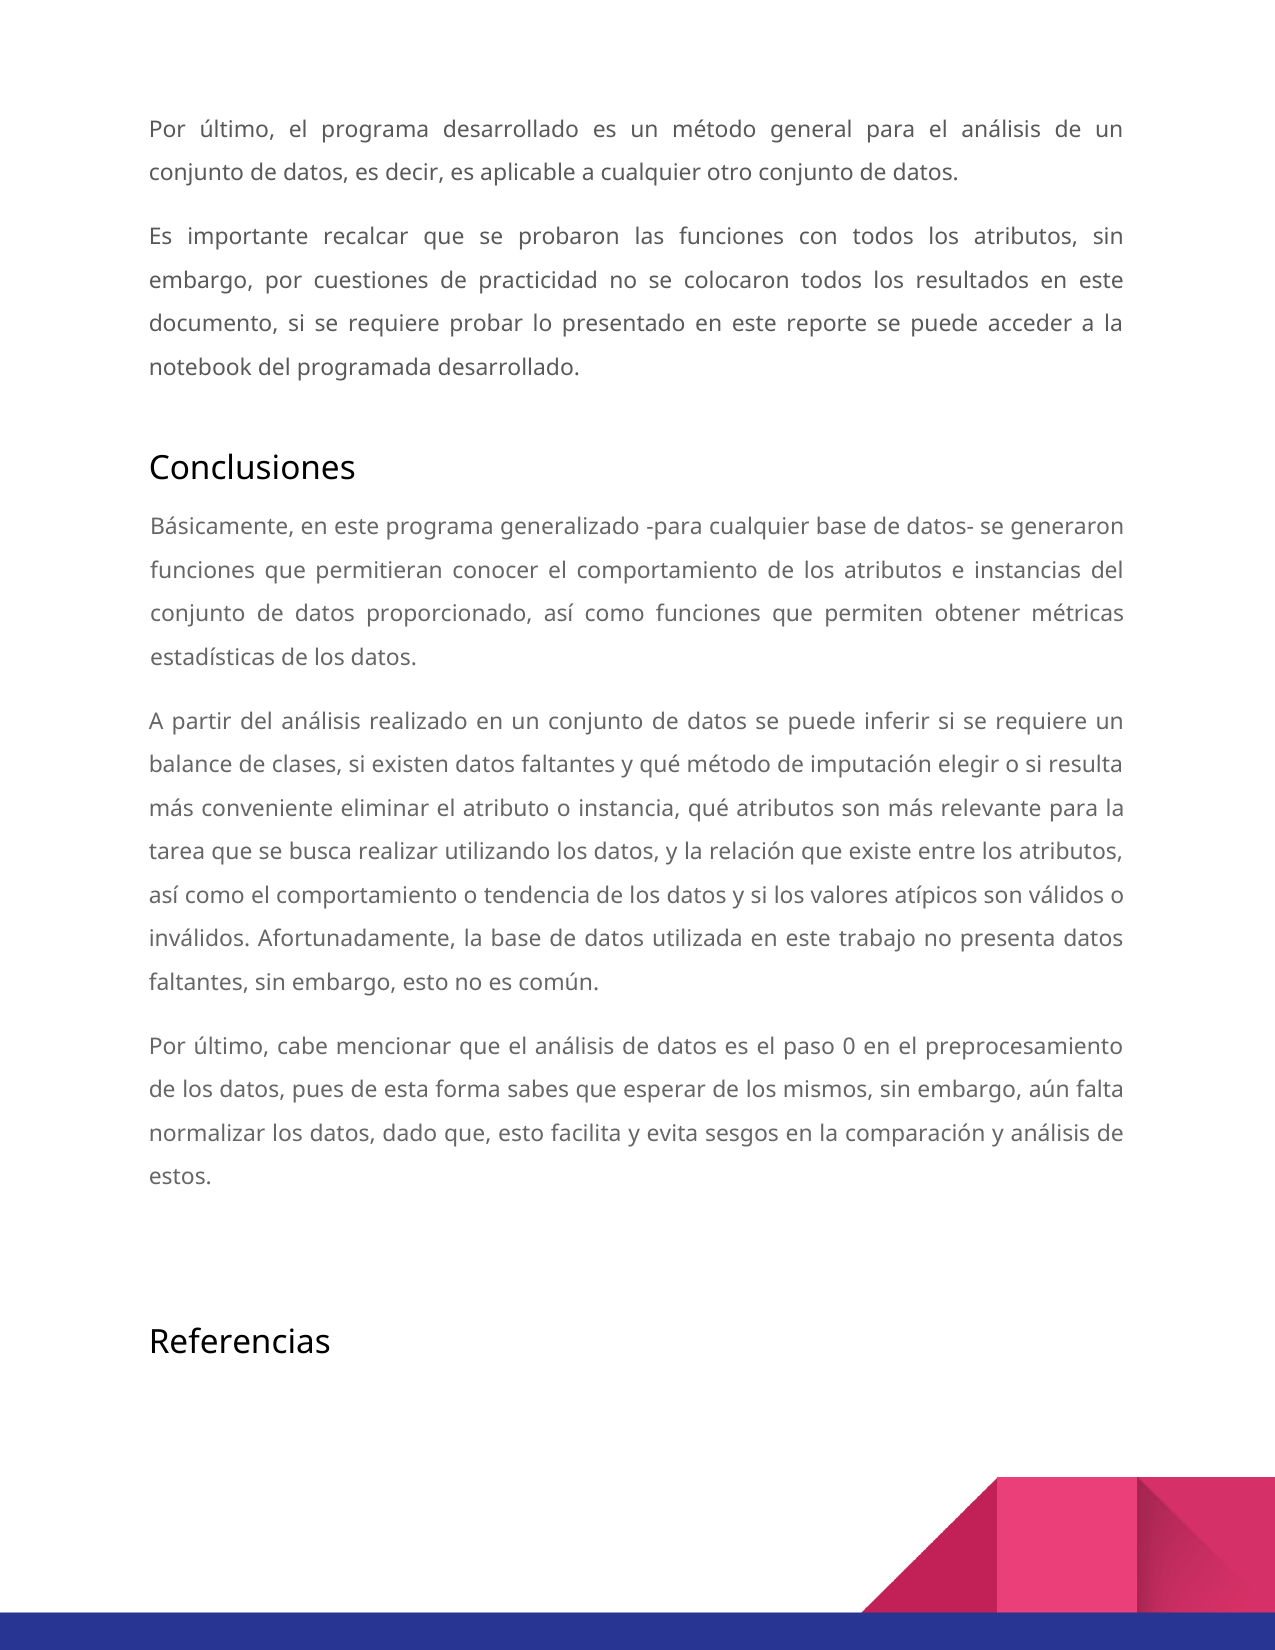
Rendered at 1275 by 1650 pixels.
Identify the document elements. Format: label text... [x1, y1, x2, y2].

text Por último, cabe mencionar que el análisis de datos es el paso 0 en el preprocesamiento de los datos, pues de esta forma sabes que esperar de los mismos, sin embargo, aún falta normalizar los datos, dado que, esto facilita y evita sesgos en la comparación y análisis de estos. [148, 1030, 1125, 1191]
subtitle Conclusiones [148, 444, 1125, 489]
picture [0, 1475, 1275, 1650]
text Básicamente, en este programa generalizado -para cualquier base de datos- se generaron funciones que permitieran conocer el comportamiento de los atributos e instancias del conjunto de datos proporcionado, así como funciones que permiten obtener métricas estadísticas de los datos. [150, 510, 1125, 672]
text A partir del análisis realizado en un conjunto de datos se puede inferir si se requiere un balance de clases, si existen datos faltantes y qué método de imputación elegir o si resulta más conveniente eliminar el atributo o instancia, qué atributos son más relevante para la tarea que se busca realizar utilizando los datos, y la relación que existe entre los atributos, así como el comportamiento o tendencia de los datos y si los valores atípicos son válidos o inválidos. Afortunadamente, la base de datos utilizada en este trabajo no presenta datos faltantes, sin embargo, esto no es común. [148, 705, 1125, 997]
text Por último, el programa desarrollado es un método general para el análisis de un conjunto de datos, es decir, es aplicable a cualquier otro conjunto de datos. [148, 112, 1125, 187]
text Es importante recalcar que se probaron las funciones con todos los atributos, sin embargo, por cuestiones de practicidad no se colocaron todos los resultados en este documento, si se requiere probar lo presentado en este reporte se puede acceder a la notebook del programada desarrollado. [148, 220, 1125, 382]
subtitle Referencias [148, 1318, 1125, 1363]
